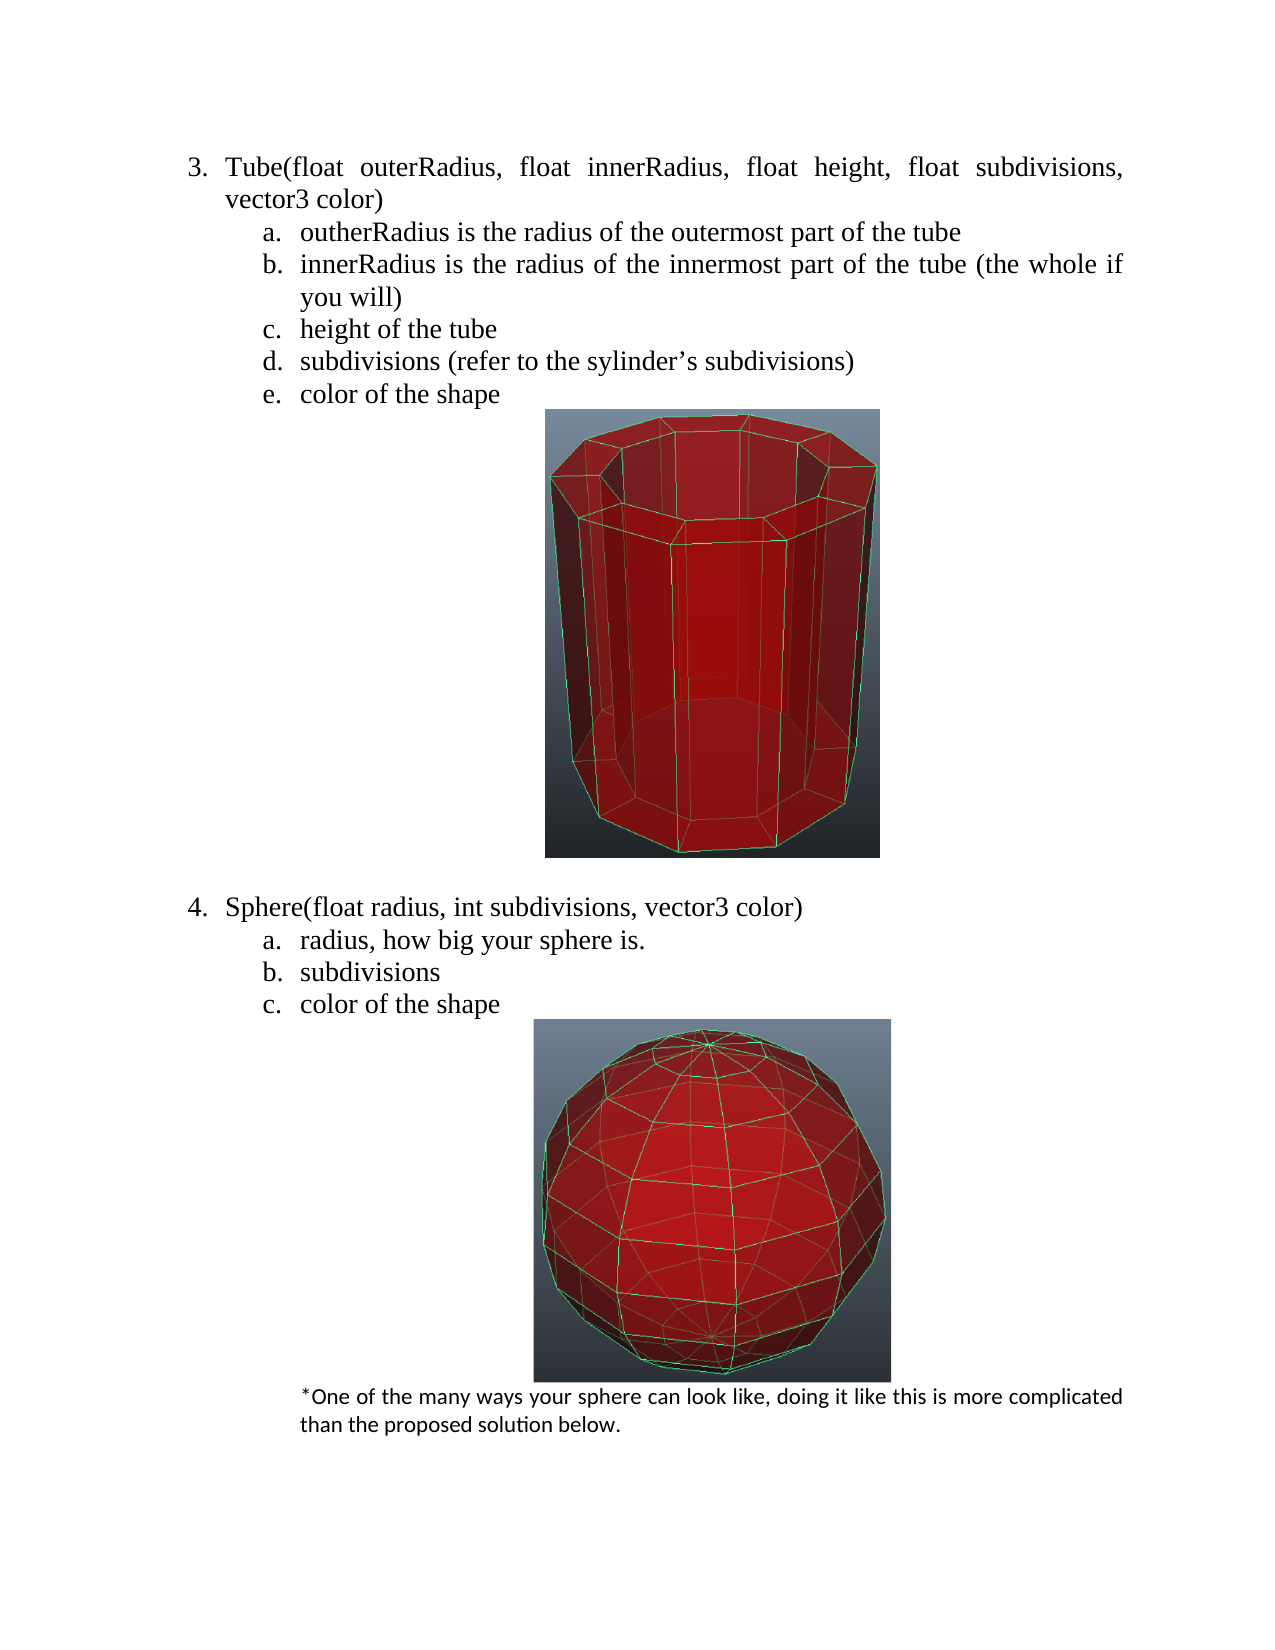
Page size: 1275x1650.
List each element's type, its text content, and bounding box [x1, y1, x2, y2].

list color of the shape [262, 377, 1125, 409]
list *One of the many ways your sphere can look like, doing it like this is more complicated than the proposed solution below. [300, 1382, 1125, 1438]
list innerRadius is the radius of the innermost part of the tube (the whole if you will) [262, 247, 1125, 312]
list radius, how big your sphere is. [262, 923, 1125, 955]
list height of the tube [262, 312, 1125, 344]
list subdivisions [262, 955, 1125, 987]
list color of the shape [262, 987, 1125, 1020]
list Sphere(float radius, int subdivisions, vector3 color) [187, 890, 1125, 923]
list subdivisions (refer to the sylinder’s subdivisions) [262, 344, 1125, 377]
list Tube(float outerRadius, float innerRadius, float height, float subdivisions, vector3 color) [187, 150, 1125, 215]
list outherRadius is the radius of the outermost part of the tube [262, 215, 1125, 247]
